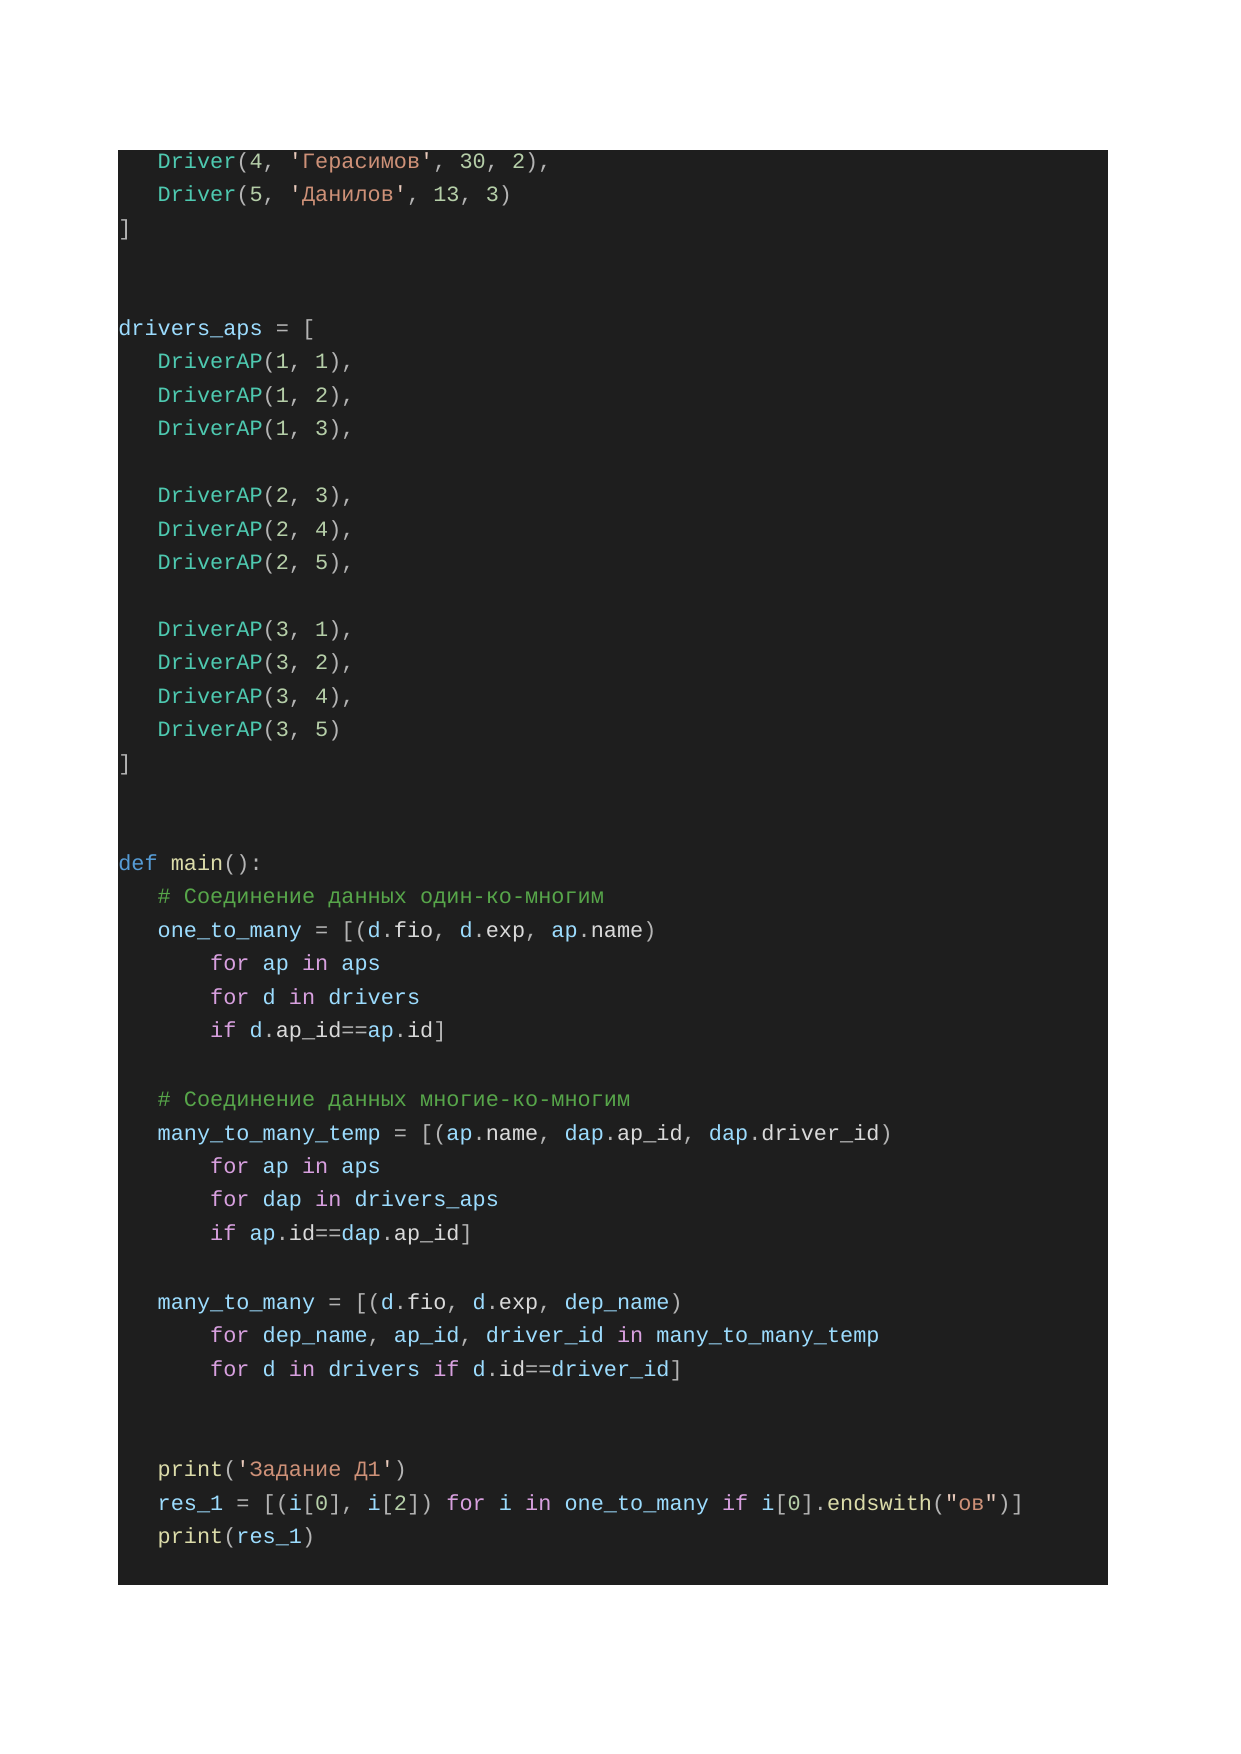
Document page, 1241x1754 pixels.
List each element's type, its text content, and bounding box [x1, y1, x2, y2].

text DriverAP(1, 2), [118, 384, 1108, 409]
text Driver(5, 'Данилов', 13, 3) [118, 183, 1108, 208]
text res_1 = [(i[0], i[2]) for i in one_to_many if i[0].endswith("ов")] [118, 1492, 1108, 1516]
text # Соединение данных многие-ко-многим [118, 1088, 1108, 1113]
text if ap.id==dap.ap_id] [118, 1222, 1108, 1247]
text for ap in aps [118, 952, 1108, 977]
text def main(): [118, 852, 1108, 877]
text print(res_1) [118, 1525, 1108, 1550]
text for d in drivers [118, 986, 1108, 1011]
text DriverAP(2, 5), [118, 551, 1108, 576]
text for d in drivers if d.id==driver_id] [118, 1358, 1108, 1383]
text DriverAP(2, 3), [118, 484, 1108, 509]
text print('Задание Д1') [118, 1458, 1108, 1483]
text many_to_many_temp = [(ap.name, dap.ap_id, dap.driver_id) [118, 1122, 1108, 1147]
text for dep_name, ap_id, driver_id in many_to_many_temp [118, 1324, 1108, 1349]
text drivers_aps = [ [118, 317, 1108, 342]
text DriverAP(2, 4), [118, 518, 1108, 543]
text ] [118, 752, 1108, 777]
text many_to_many = [(d.fio, d.exp, dep_name) [118, 1291, 1108, 1316]
text DriverAP(3, 2), [118, 652, 1108, 676]
text for ap in aps [118, 1155, 1108, 1180]
text DriverAP(3, 5) [118, 718, 1108, 743]
text for dap in drivers_aps [118, 1189, 1108, 1213]
text DriverAP(3, 4), [118, 685, 1108, 710]
text if d.ap_id==ap.id] [118, 1019, 1108, 1044]
text DriverAP(3, 1), [118, 618, 1108, 643]
text one_to_many = [(d.fio, d.exp, ap.name) [118, 919, 1108, 944]
text Driver(4, 'Герасимов', 30, 2), [118, 150, 1108, 175]
text DriverAP(1, 3), [118, 417, 1108, 442]
text ] [118, 217, 1108, 242]
text # Соединение данных один-ко-многим [118, 886, 1108, 910]
text DriverAP(1, 1), [118, 351, 1108, 375]
